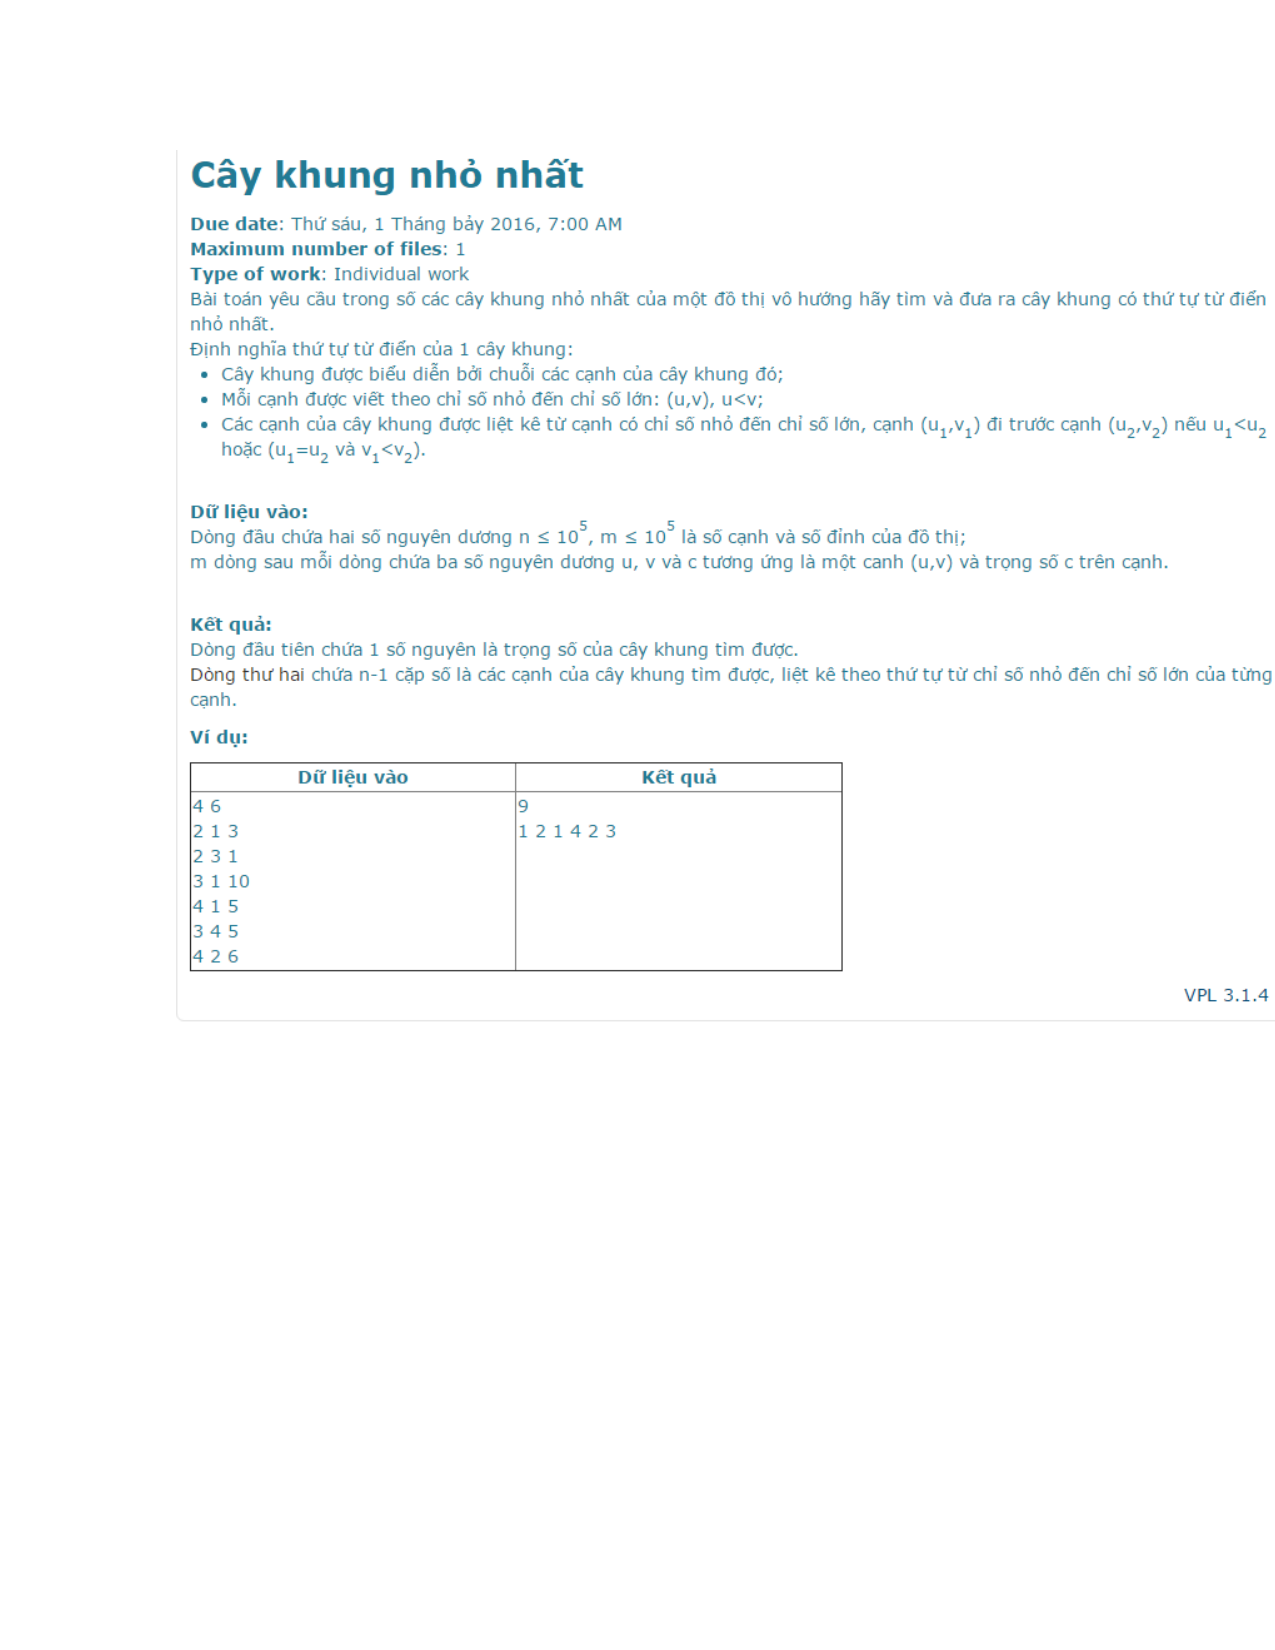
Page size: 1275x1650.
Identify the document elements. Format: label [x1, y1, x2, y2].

picture [150, 150, 1275, 1034]
